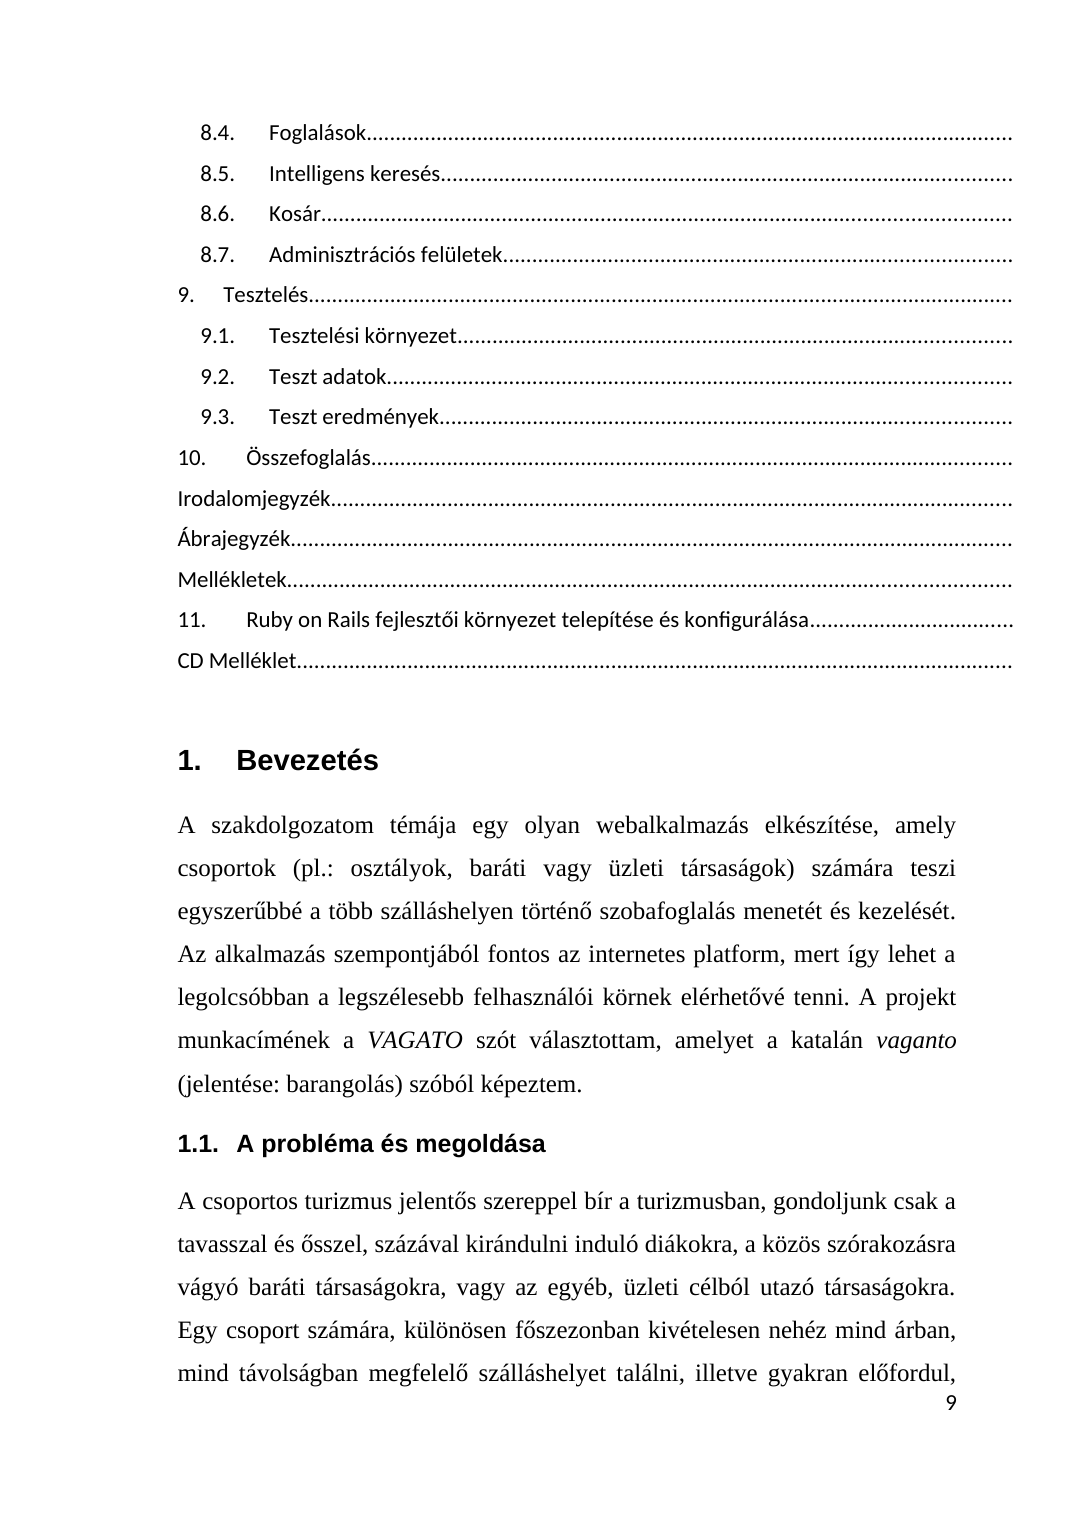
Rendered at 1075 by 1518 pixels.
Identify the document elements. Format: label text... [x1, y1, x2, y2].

subtitle A probléma és megoldása [177, 1128, 957, 1157]
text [177, 1186, 957, 1387]
subtitle Bevezetés [177, 743, 957, 776]
text A szakdolgozatom témája egy olyan webalkalmazás elkészítése, amely csoportok (pl.: osztályok, baráti vagy üzleti társaságok) számára teszi egyszerűbbé a több szálláshelyen történő szobafoglalás menetét és kezelését. Az alkalmazás szempontjából fontos az internetes platform, mert így lehet a legolcsóbban a legszélesebb felhasználói körnek elérhetővé tenni. A projekt munkacímének a VAGATO szót választottam, amelyet a katalán vaganto (jelentése: barangolás) szóból képeztem. [177, 810, 957, 1097]
